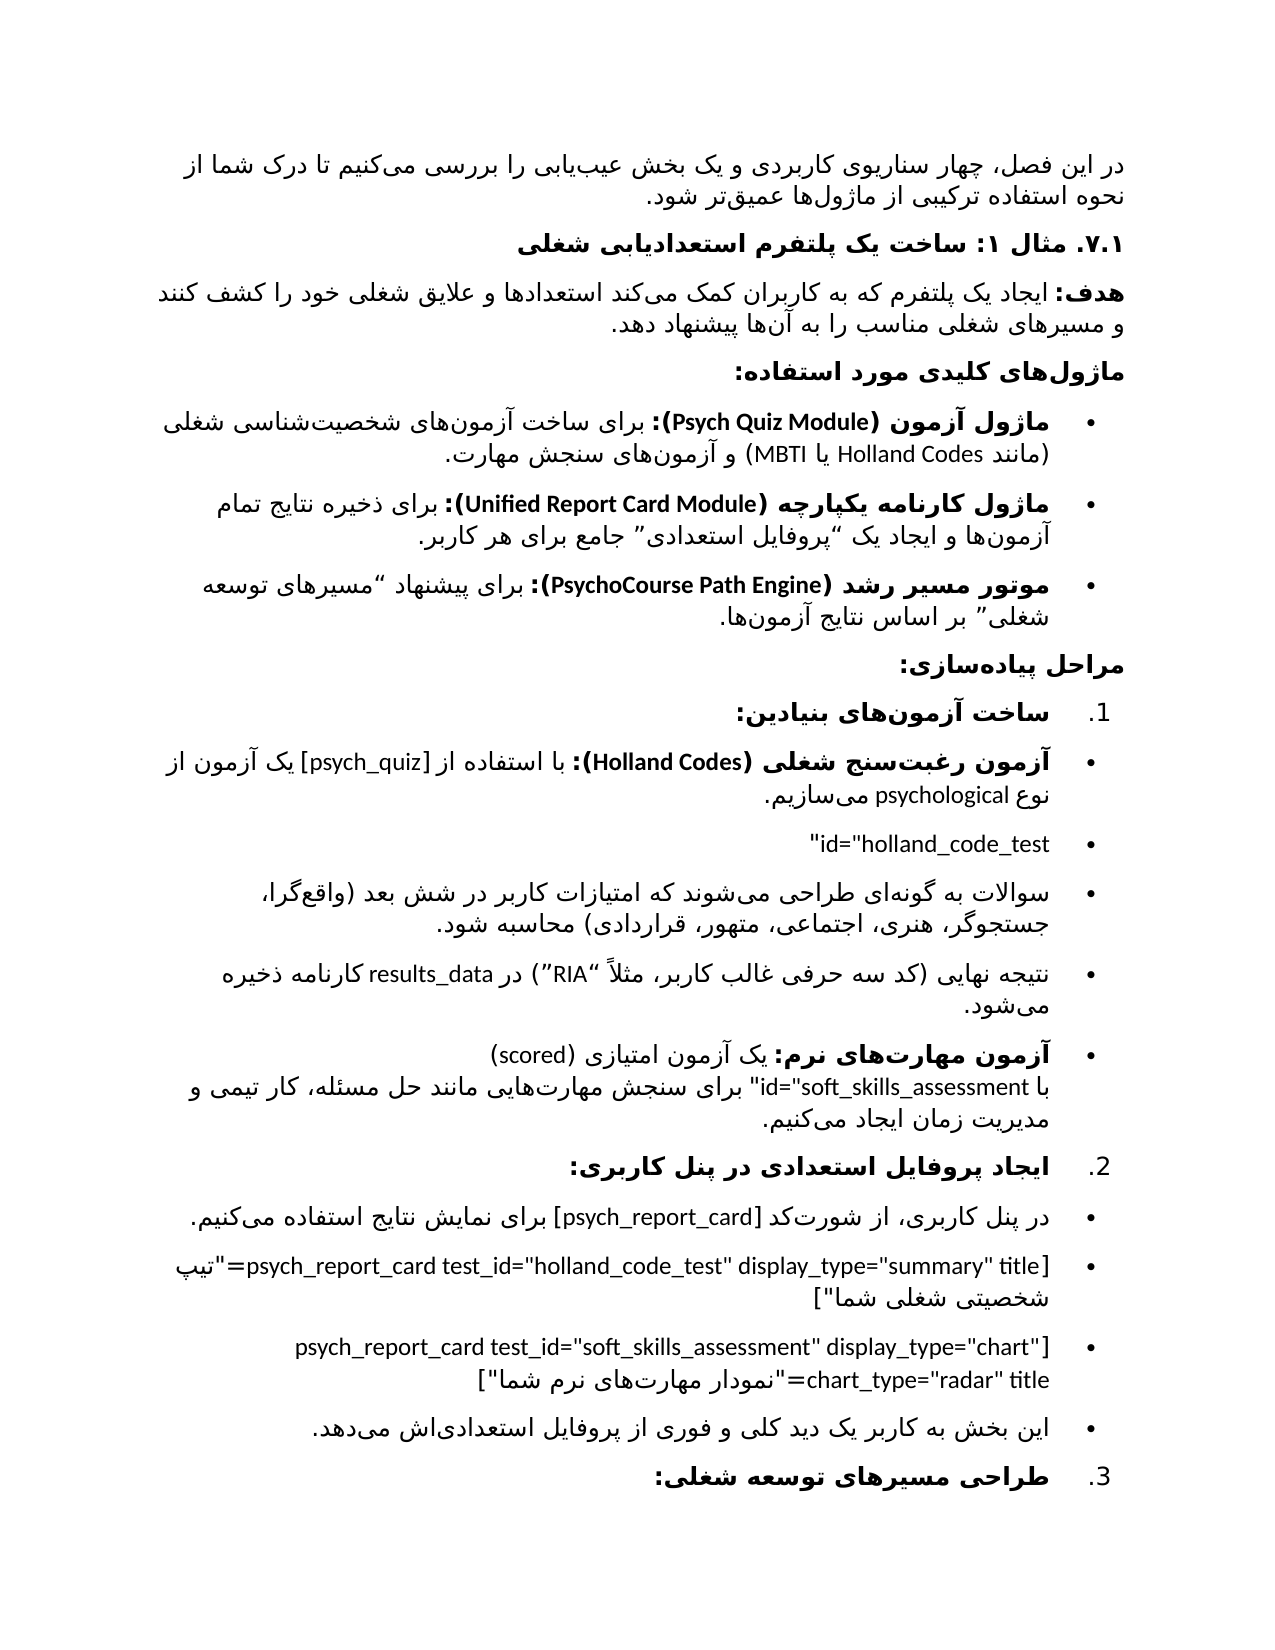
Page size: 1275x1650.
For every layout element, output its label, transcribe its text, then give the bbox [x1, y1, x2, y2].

list ماژول کارنامه یکپارچه (Unified Report Card Module): برای ذخیره نتایج تمام آزمون‌ها و ایجاد یک “پروفایل استعدادی” جامع برای هر کاربر. [150, 488, 1087, 550]
text ۷.۱. مثال ۱: ساخت یک پلتفرم استعدادیابی شغلی [150, 229, 1125, 259]
list موتور مسیر رشد (PsychoCourse Path Engine): برای پیشنهاد “مسیرهای توسعه شغلی” بر اساس نتایج آزمون‌ها. [150, 569, 1087, 631]
text ماژول‌های کلیدی مورد استفاده: [150, 358, 1125, 387]
list سوالات به گونه‌ای طراحی می‌شوند که امتیازات کاربر در شش بعد (واقع‌گرا، جستجوگر، هنری، اجتماعی، متهور، قراردادی) محاسبه شود. [150, 878, 1087, 939]
list ساخت آزمون‌های بنیادین: [150, 698, 1087, 727]
list این بخش به کاربر یک دید کلی و فوری از پروفایل استعدادی‌اش می‌دهد. [150, 1414, 1087, 1443]
list نتیجه نهایی (کد سه حرفی غالب کاربر، مثلاً “RIA”) در results_data کارنامه ذخیره می‌شود. [150, 958, 1087, 1020]
list در پنل کاربری، از شورت‌کد [psych_report_card] برای نمایش نتایج استفاده می‌کنیم. [150, 1201, 1087, 1231]
text در این فصل، چهار سناریوی کاربردی و یک بخش عیب‌یابی را بررسی می‌کنیم تا درک شما از نحوه استفاده ترکیبی از ماژول‌ها عمیق‌تر شود. [150, 150, 1125, 211]
list طراحی مسیرهای توسعه شغلی: [150, 1462, 1087, 1491]
text هدف: ایجاد یک پلتفرم که به کاربران کمک می‌کند استعدادها و علایق شغلی خود را کشف کنند و مسیرهای شغلی مناسب را به آن‌ها پیشنهاد دهد. [150, 278, 1125, 339]
list آزمون رغبت‌سنج شغلی (Holland Codes): با استفاده از [psych_quiz] یک آزمون از نوع psychological می‌سازیم. [150, 746, 1087, 809]
list آزمون مهارت‌های نرم: یک آزمون امتیازی (scored) با id="soft_skills_assessment" برای سنجش مهارت‌هایی مانند حل مسئله، کار تیمی و مدیریت زمان ایجاد می‌کنیم. [150, 1039, 1087, 1133]
list [psych_report_card test_id="soft_skills_assessment" display_type="chart" chart_type="radar" title="نمودار مهارت‌های نرم شما"] [150, 1331, 1087, 1394]
list [psych_report_card test_id="holland_code_test" display_type="summary" title="تیپ شخصیتی شغلی شما"] [150, 1250, 1087, 1312]
list ماژول آزمون (Psych Quiz Module): برای ساخت آزمون‌های شخصیت‌شناسی شغلی (مانند Holland Codes یا MBTI) و آزمون‌های سنجش مهارت. [150, 406, 1087, 469]
text مراحل پیاده‌سازی: [150, 650, 1125, 679]
list id="holland_code_test" [150, 829, 1087, 859]
list ایجاد پروفایل استعدادی در پنل کاربری: [150, 1152, 1087, 1182]
